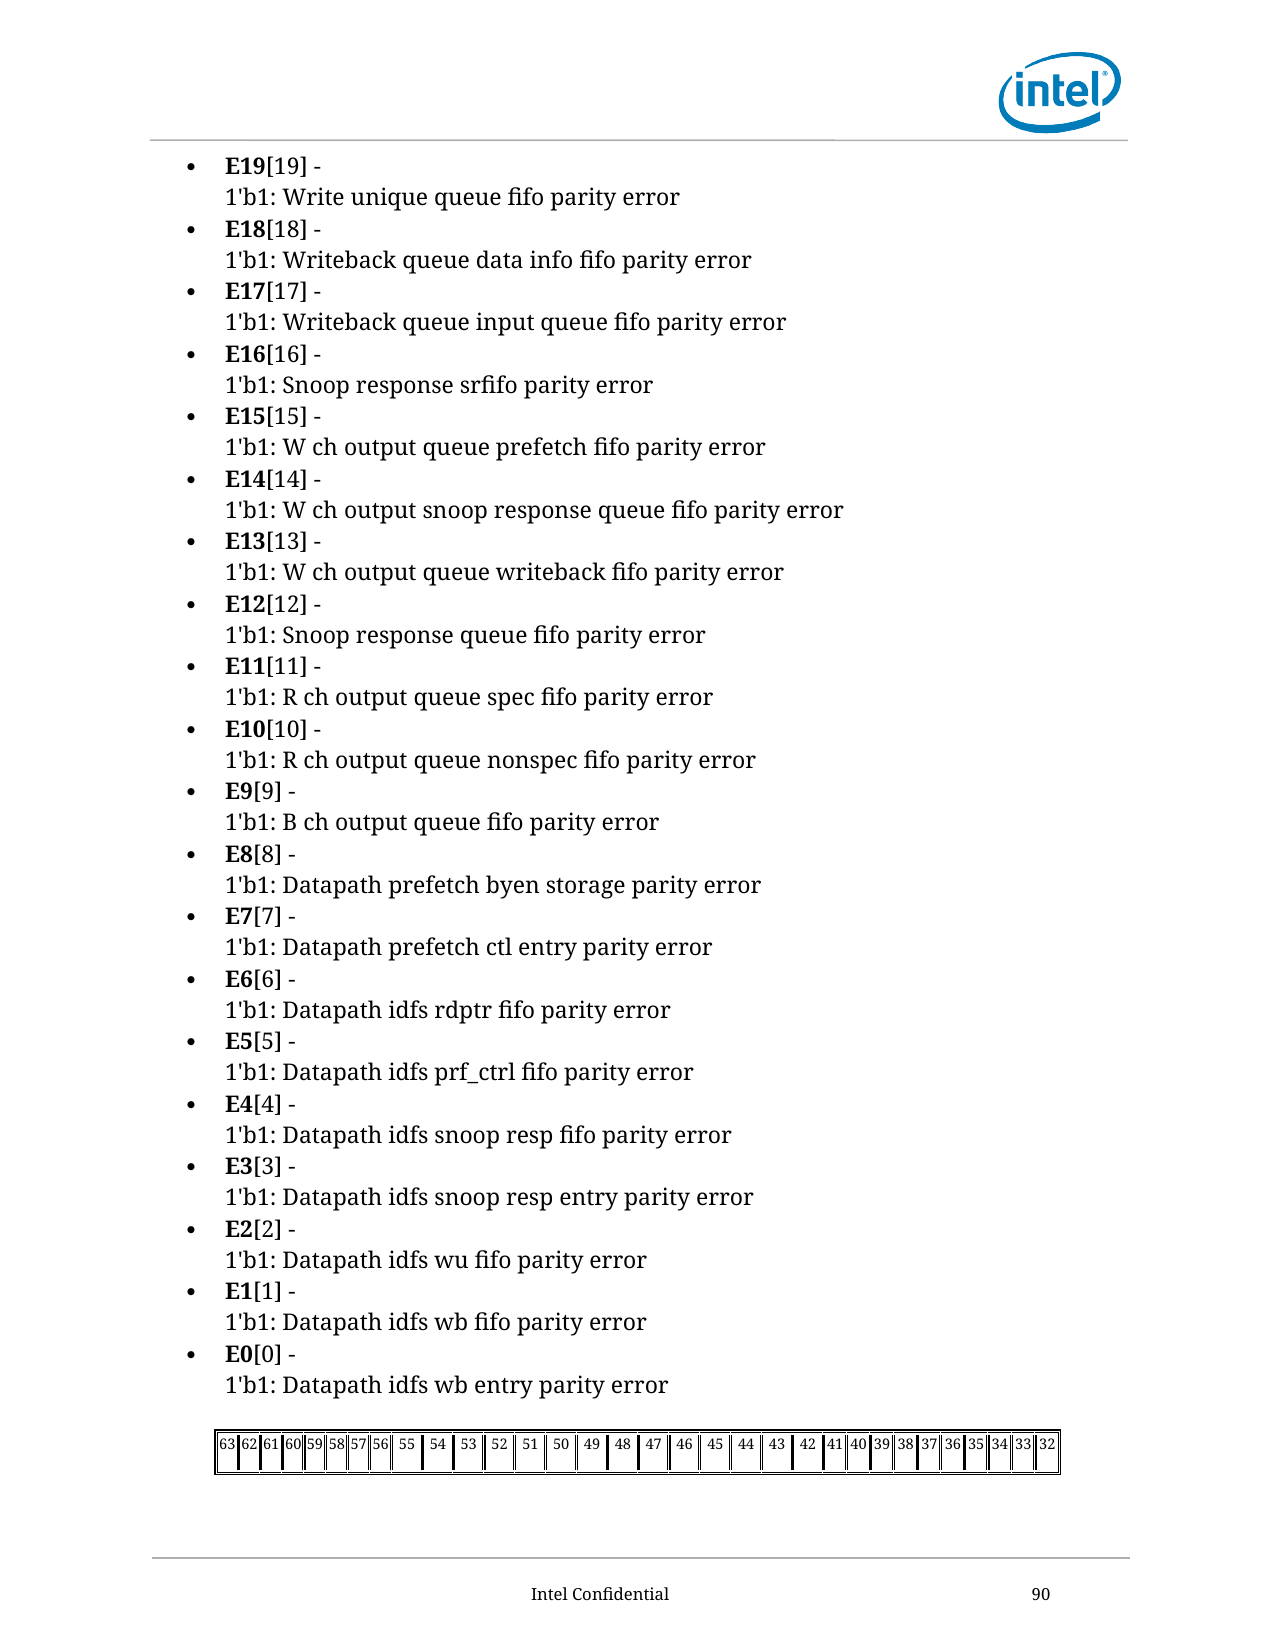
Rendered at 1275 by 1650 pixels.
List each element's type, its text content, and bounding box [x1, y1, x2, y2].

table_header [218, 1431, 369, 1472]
list E9[9] - 1'b1: B ch output queue fifo parity error [187, 775, 1125, 837]
list E10[10] - 1'b1: R ch output queue nonspec fifo parity error [187, 712, 1125, 775]
list E18[18] - 1'b1: Writeback queue data info fifo parity error [187, 212, 1125, 275]
picture [993, 42, 1125, 139]
list E7[7] - 1'b1: Datapath prefetch ctl entry parity error [187, 900, 1125, 962]
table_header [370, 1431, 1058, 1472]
list E2[2] - 1'b1: Datapath idfs wu fifo parity error [187, 1212, 1125, 1275]
list E4[4] - 1'b1: Datapath idfs snoop resp fifo parity error [187, 1087, 1125, 1150]
list E0[0] - 1'b1: Datapath idfs wb entry parity error [187, 1337, 1125, 1400]
list E17[17] - 1'b1: Writeback queue input queue fifo parity error [187, 275, 1125, 337]
list E15[15] - 1'b1: W ch output queue prefetch fifo parity error [187, 400, 1125, 462]
list E8[8] - 1'b1: Datapath prefetch byen storage parity error [187, 837, 1125, 900]
list E12[12] - 1'b1: Snoop response queue fifo parity error [187, 587, 1125, 650]
list E6[6] - 1'b1: Datapath idfs rdptr fifo parity error [187, 962, 1125, 1025]
list E3[3] - 1'b1: Datapath idfs snoop resp entry parity error [187, 1150, 1125, 1212]
list E16[16] - 1'b1: Snoop response srfifo parity error [187, 337, 1125, 400]
list E11[11] - 1'b1: R ch output queue spec fifo parity error [187, 650, 1125, 712]
list E14[14] - 1'b1: W ch output snoop response queue fifo parity error [187, 462, 1125, 525]
list E19[19] - 1'b1: Write unique queue fifo parity error [187, 150, 1125, 212]
list E1[1] - 1'b1: Datapath idfs wb fifo parity error [187, 1275, 1125, 1337]
list E5[5] - 1'b1: Datapath idfs prf_ctrl fifo parity error [187, 1025, 1125, 1087]
list E13[13] - 1'b1: W ch output queue writeback fifo parity error [187, 525, 1125, 587]
